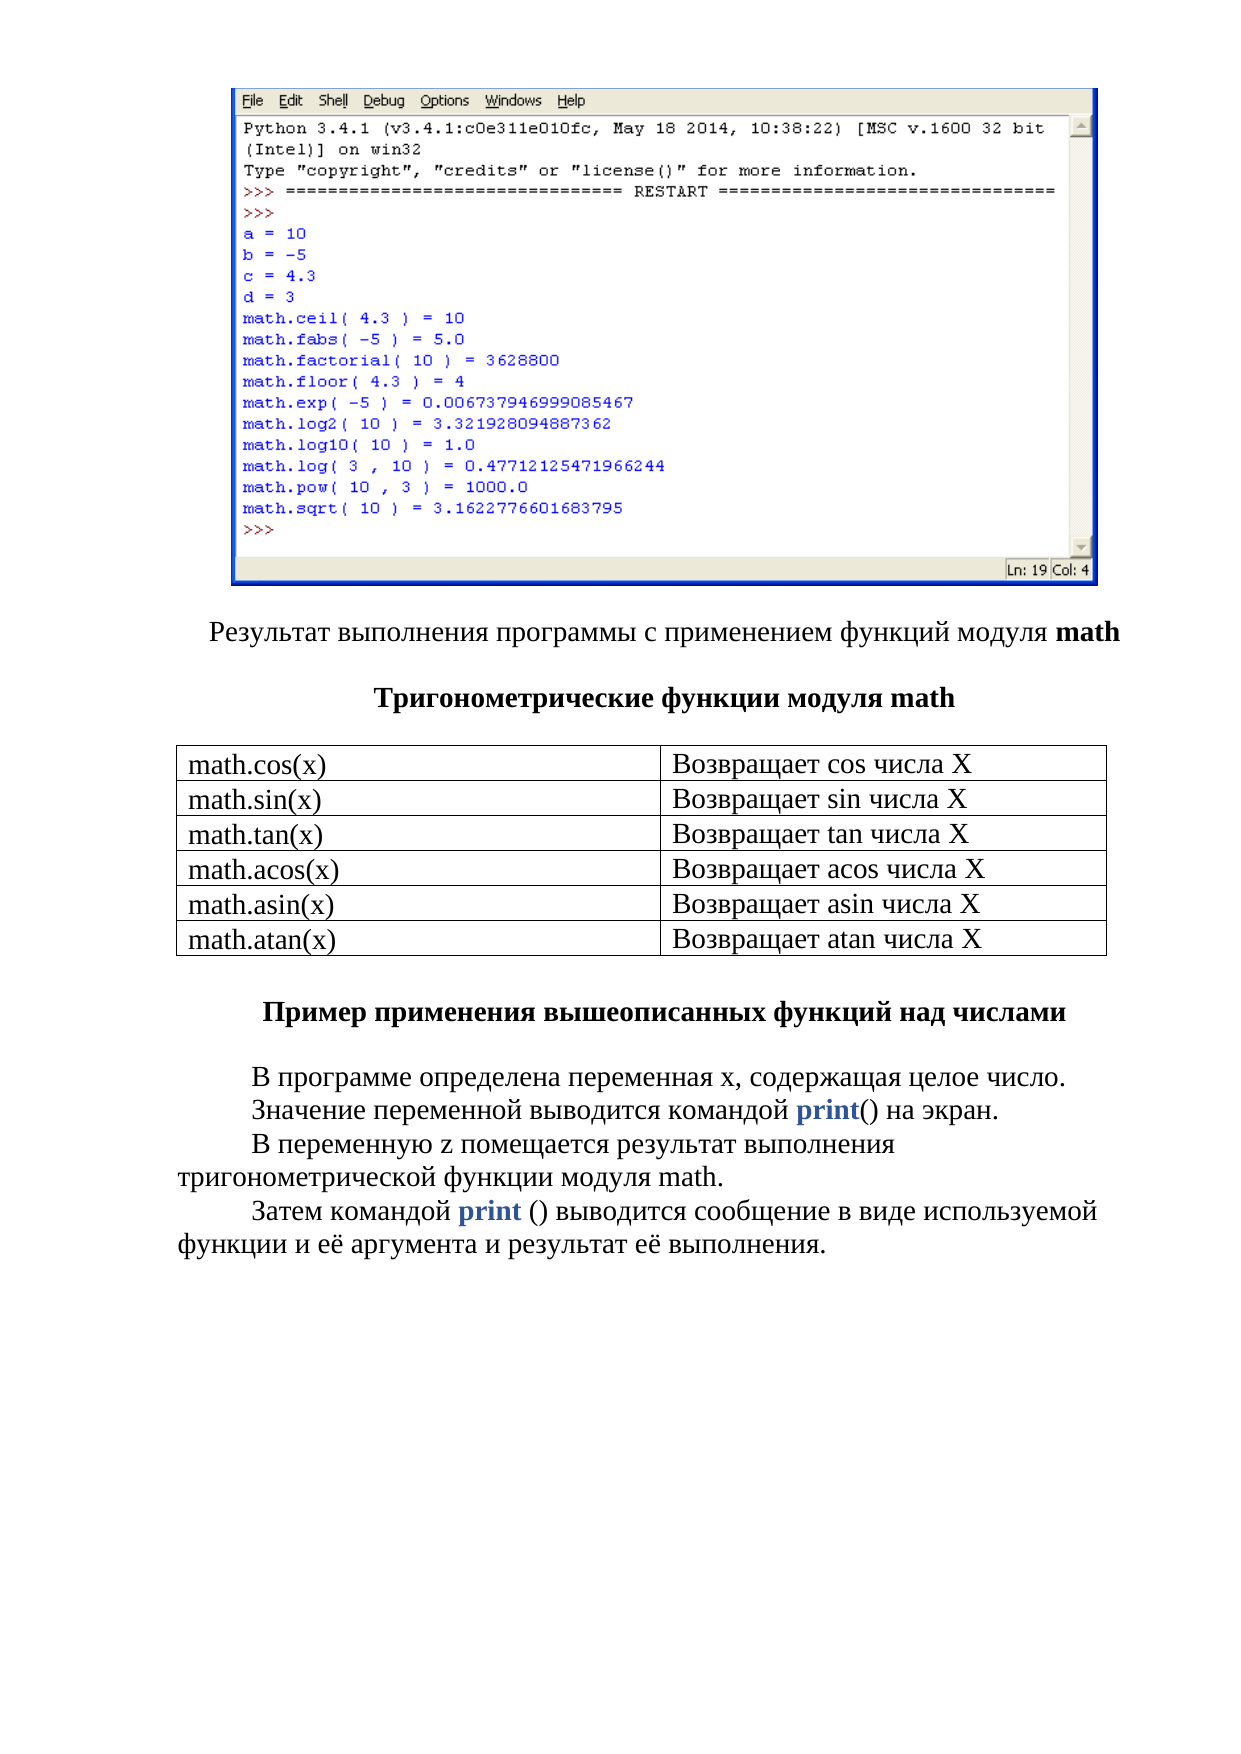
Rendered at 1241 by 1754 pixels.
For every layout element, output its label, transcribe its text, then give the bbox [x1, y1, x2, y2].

picture [231, 88, 1098, 586]
text Тригонометрические функции модуля math [177, 677, 1152, 714]
text Значение переменной выводится командой print() на экран. [177, 1092, 1152, 1126]
table_header Возвращает cos числа X [661, 746, 1106, 780]
table_cell Возвращает tan числа X [661, 816, 1106, 850]
table_cell math.atan(x) [177, 921, 660, 955]
table_cell Возвращает sin числа X [661, 781, 1106, 815]
table_cell Возвращает atan числа X [661, 921, 1106, 955]
text В переменную z помещается результат выполнения тригонометрической функции модуля math. [177, 1126, 1152, 1193]
text Результат выполнения программы с применением функций модуля math [177, 614, 1152, 648]
table_cell math.sin(x) [177, 781, 660, 815]
table_cell math.tan(x) [177, 816, 660, 850]
table_header math.cos(x) [177, 746, 660, 780]
table_cell Возвращает asin числа X [661, 886, 1106, 920]
table_cell math.asin(x) [177, 886, 660, 920]
text Пример применения вышеописанных функций над числами [177, 990, 1152, 1027]
text Затем командой print () выводится сообщение в виде используемой функции и её аргумента и результат её выполнения. [177, 1193, 1152, 1260]
table_cell Возвращает acos числа X [661, 851, 1106, 885]
text В программе определена переменная x, содержащая целое число. [177, 1059, 1152, 1092]
table_cell math.acos(x) [177, 851, 660, 885]
